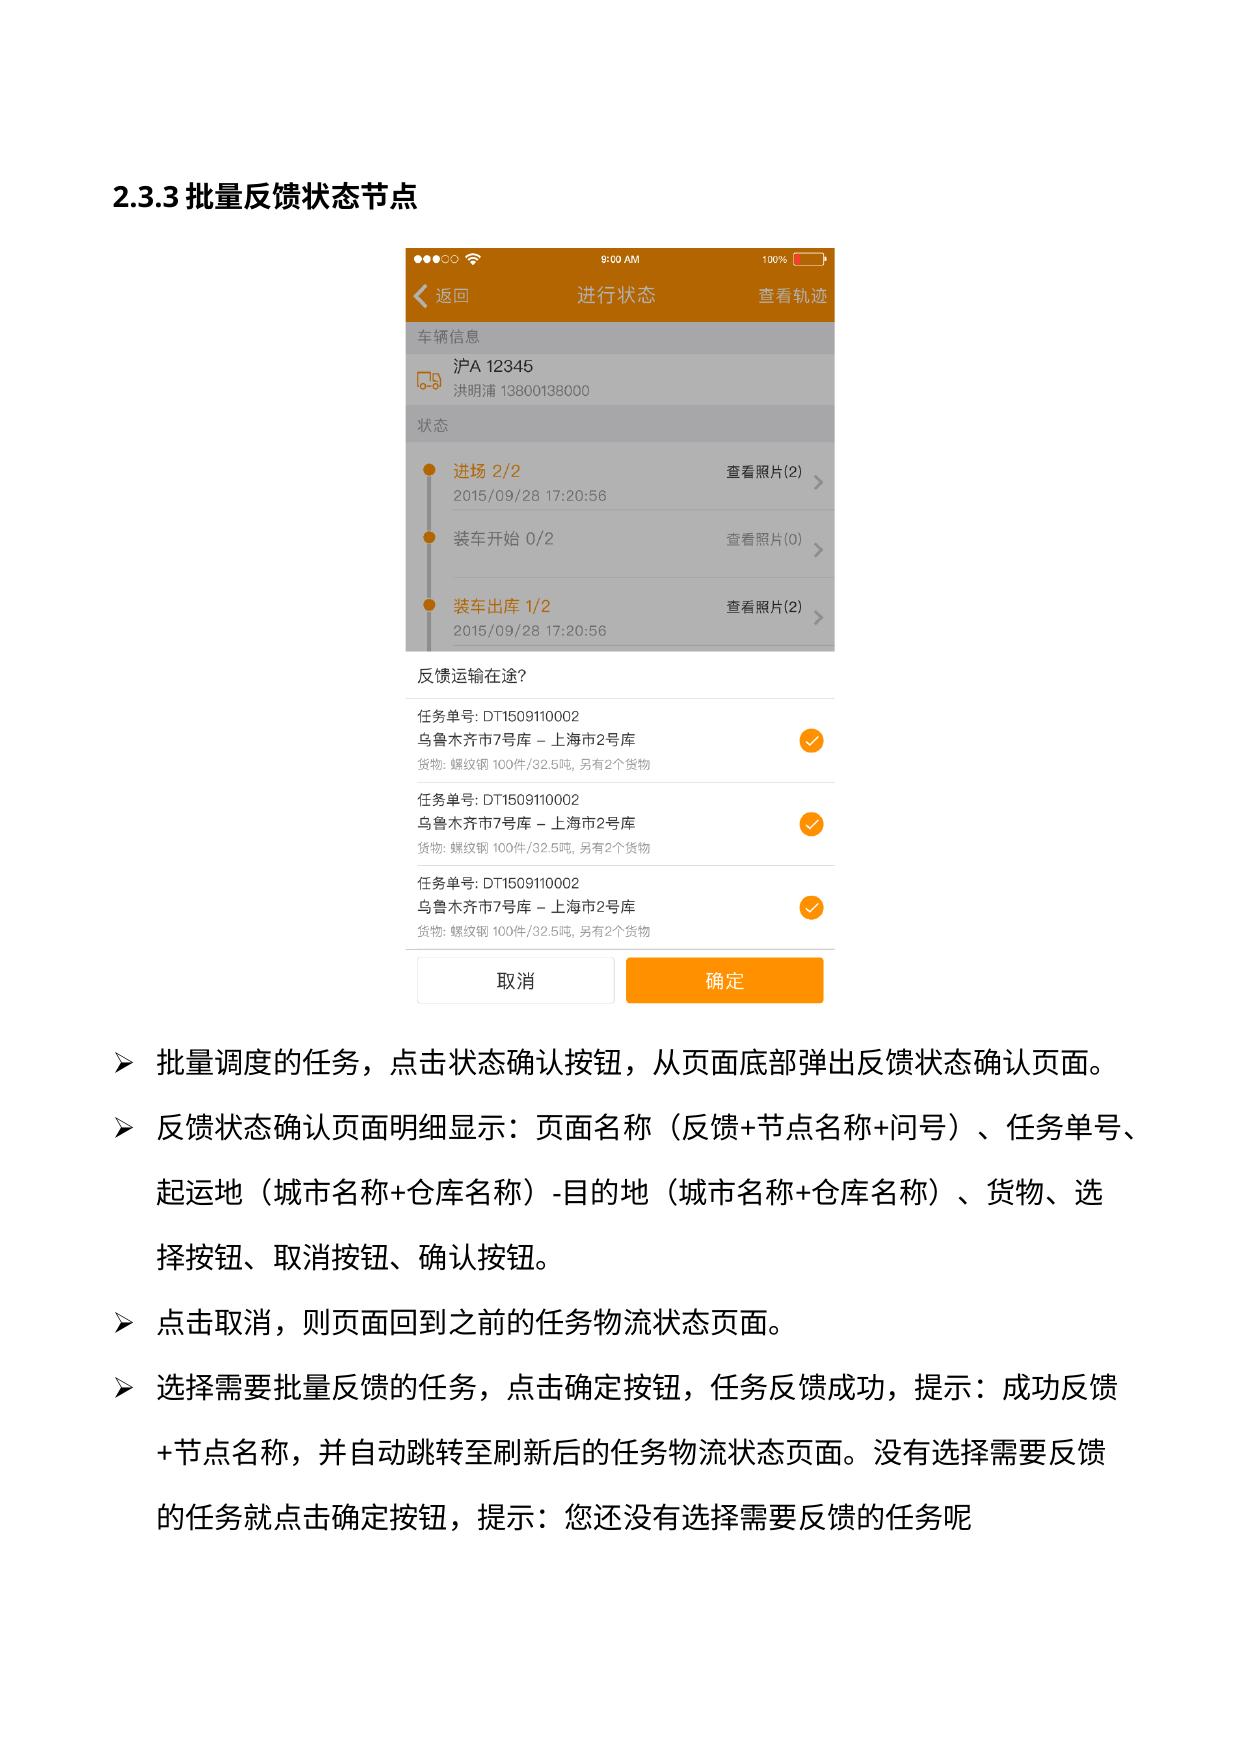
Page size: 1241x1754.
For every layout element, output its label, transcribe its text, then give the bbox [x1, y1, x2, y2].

list 反馈状态确认页面明细显示：页面名称（反馈+节点名称+问号）、任务单号、起运地（城市名称+仓库名称）-目的地（城市名称+仓库名称）、货物、选择按钮、取消按钮、确认按钮。 [112, 1093, 1128, 1288]
picture [405, 248, 835, 1011]
list 批量调度的任务，点击状态确认按钮，从页面底部弹出反馈状态确认页面。 [112, 1028, 1128, 1093]
list 点击取消，则页面回到之前的任务物流状态页面。 [112, 1288, 1128, 1353]
subtitle 2.3.3批量反馈状态节点 [112, 162, 1128, 227]
list 选择需要批量反馈的任务，点击确定按钮，任务反馈成功，提示：成功反馈+节点名称，并自动跳转至刷新后的任务物流状态页面。没有选择需要反馈的任务就点击确定按钮，提示：您还没有选择需要反馈的任务呢 [112, 1353, 1128, 1548]
